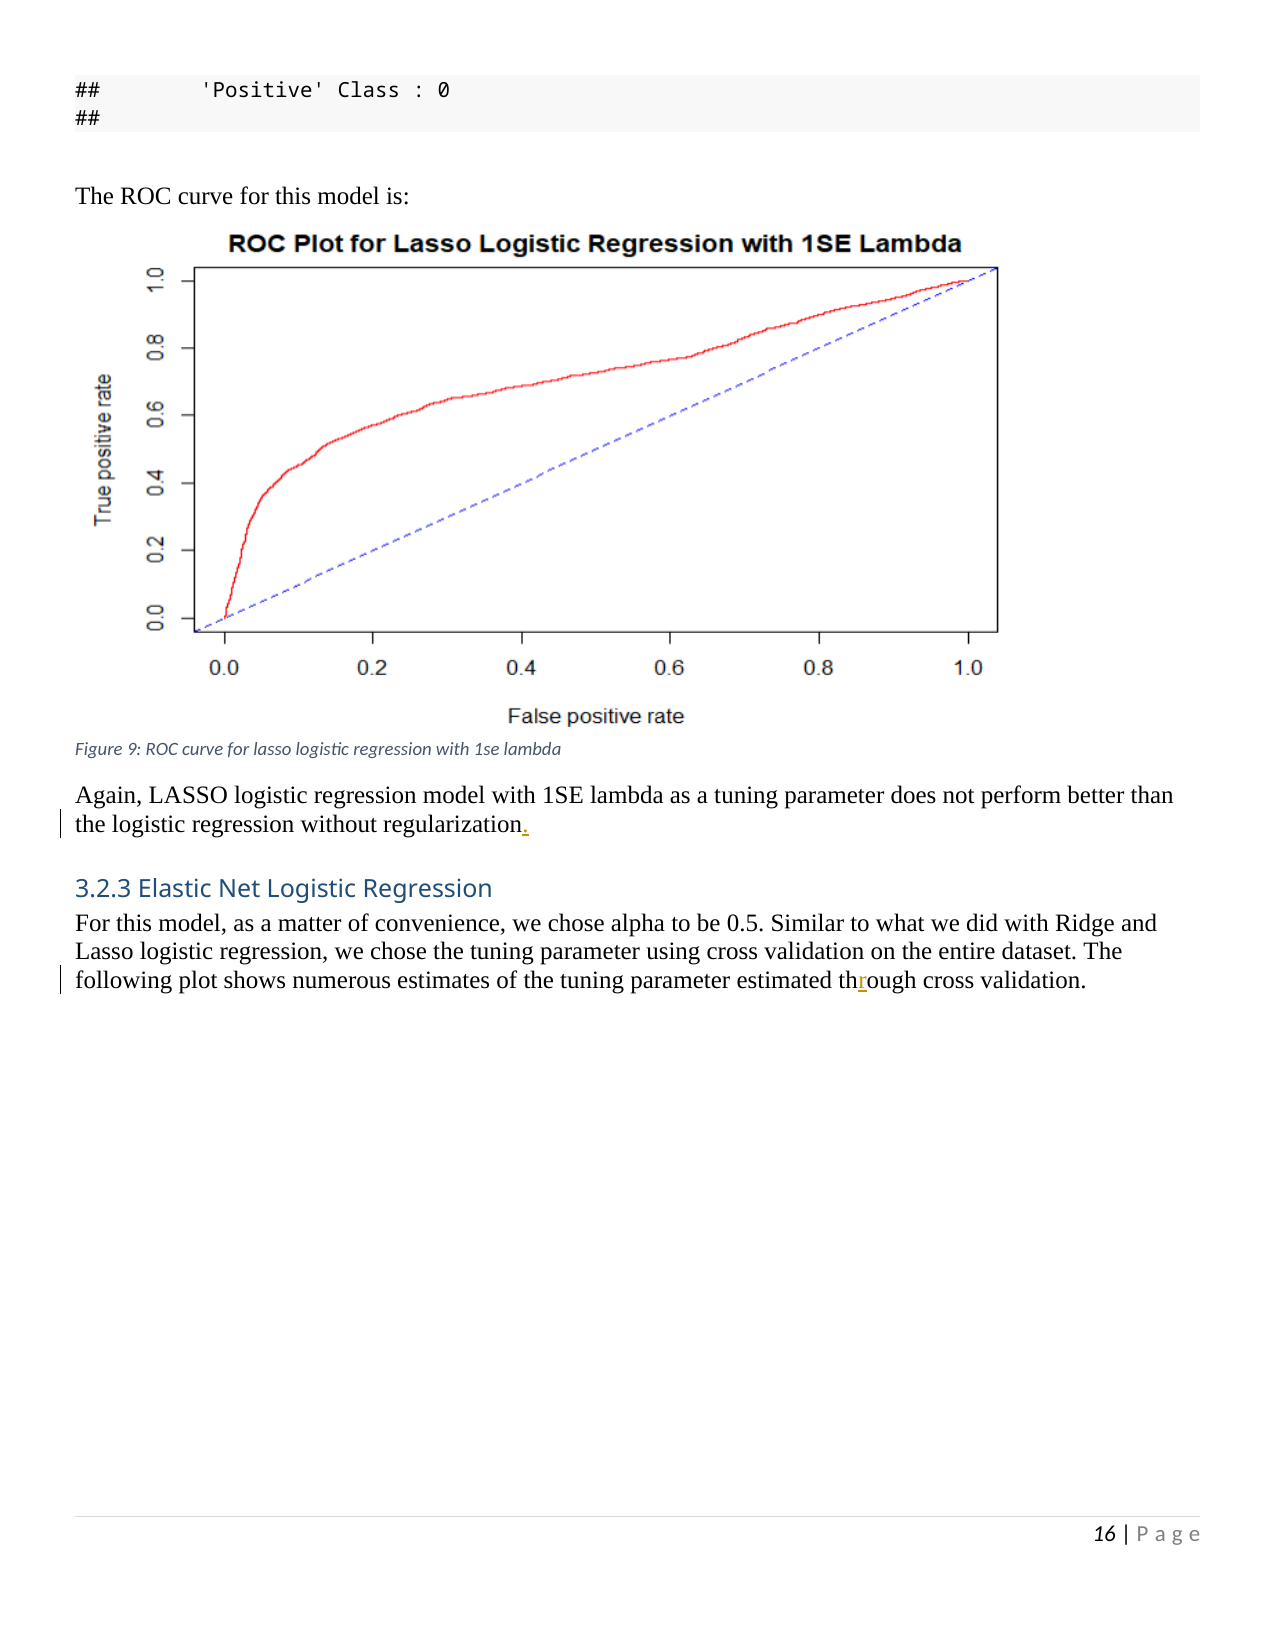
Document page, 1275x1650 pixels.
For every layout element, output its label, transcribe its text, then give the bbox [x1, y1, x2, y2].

text The ROC curve for this model is: [75, 181, 1200, 210]
text For this model, as a matter of convenience, we chose alpha to be 0.5. Similar to what we did with Ridge and Lasso logistic regression, we chose the tuning parameter using cross validation on the entire dataset. The following plot shows numerous estimates of the tuning parameter estimated though cross validation. [75, 908, 1200, 994]
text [75, 75, 1200, 132]
picture [75, 210, 1050, 737]
subtitle 3.2.3 Elastic Net Logistic Regression [75, 871, 1200, 905]
text Figure 9: ROC curve for lasso logistic regression with 1se lambda [75, 737, 1200, 760]
text Again, LASSO logistic regression model with 1SE lambda as a tuning parameter does not perform better than the logistic regression without regularization [75, 781, 1200, 838]
